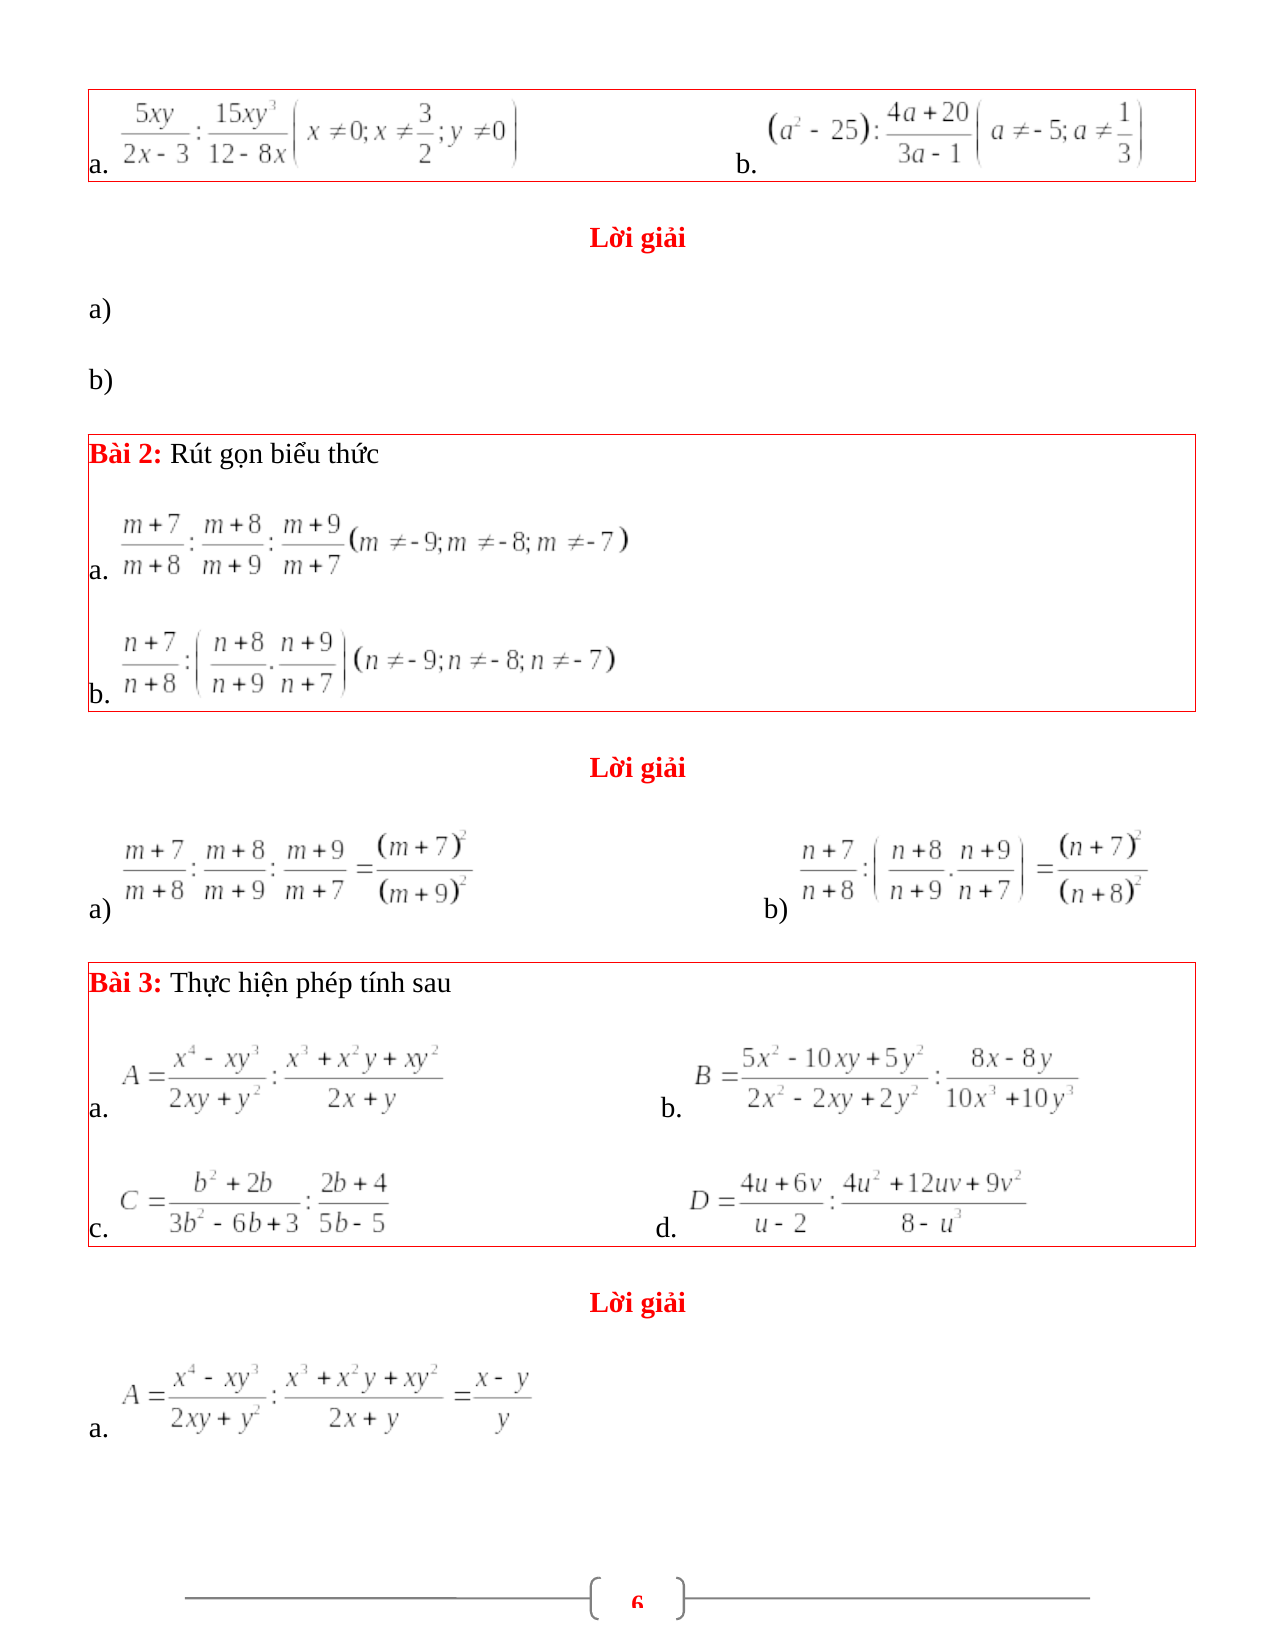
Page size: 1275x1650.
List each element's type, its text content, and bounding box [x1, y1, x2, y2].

text b) [89, 362, 1186, 396]
text a. b. [89, 90, 1195, 181]
text Lời giải [89, 220, 1186, 253]
text a. [89, 504, 1195, 586]
text b. [89, 620, 1195, 711]
text c. d. [89, 1158, 1195, 1246]
text a. [89, 1356, 1186, 1443]
text Bài 3: Thực hiện phép tính sau [89, 963, 1195, 999]
text a) b) [89, 821, 1186, 924]
text Lời giải [89, 1285, 1186, 1318]
text Bài 2: Rút gọn biểu thức [89, 435, 1195, 470]
text a) [89, 291, 1186, 325]
text a. b. [89, 1033, 1195, 1124]
text Lời giải [89, 750, 1186, 784]
